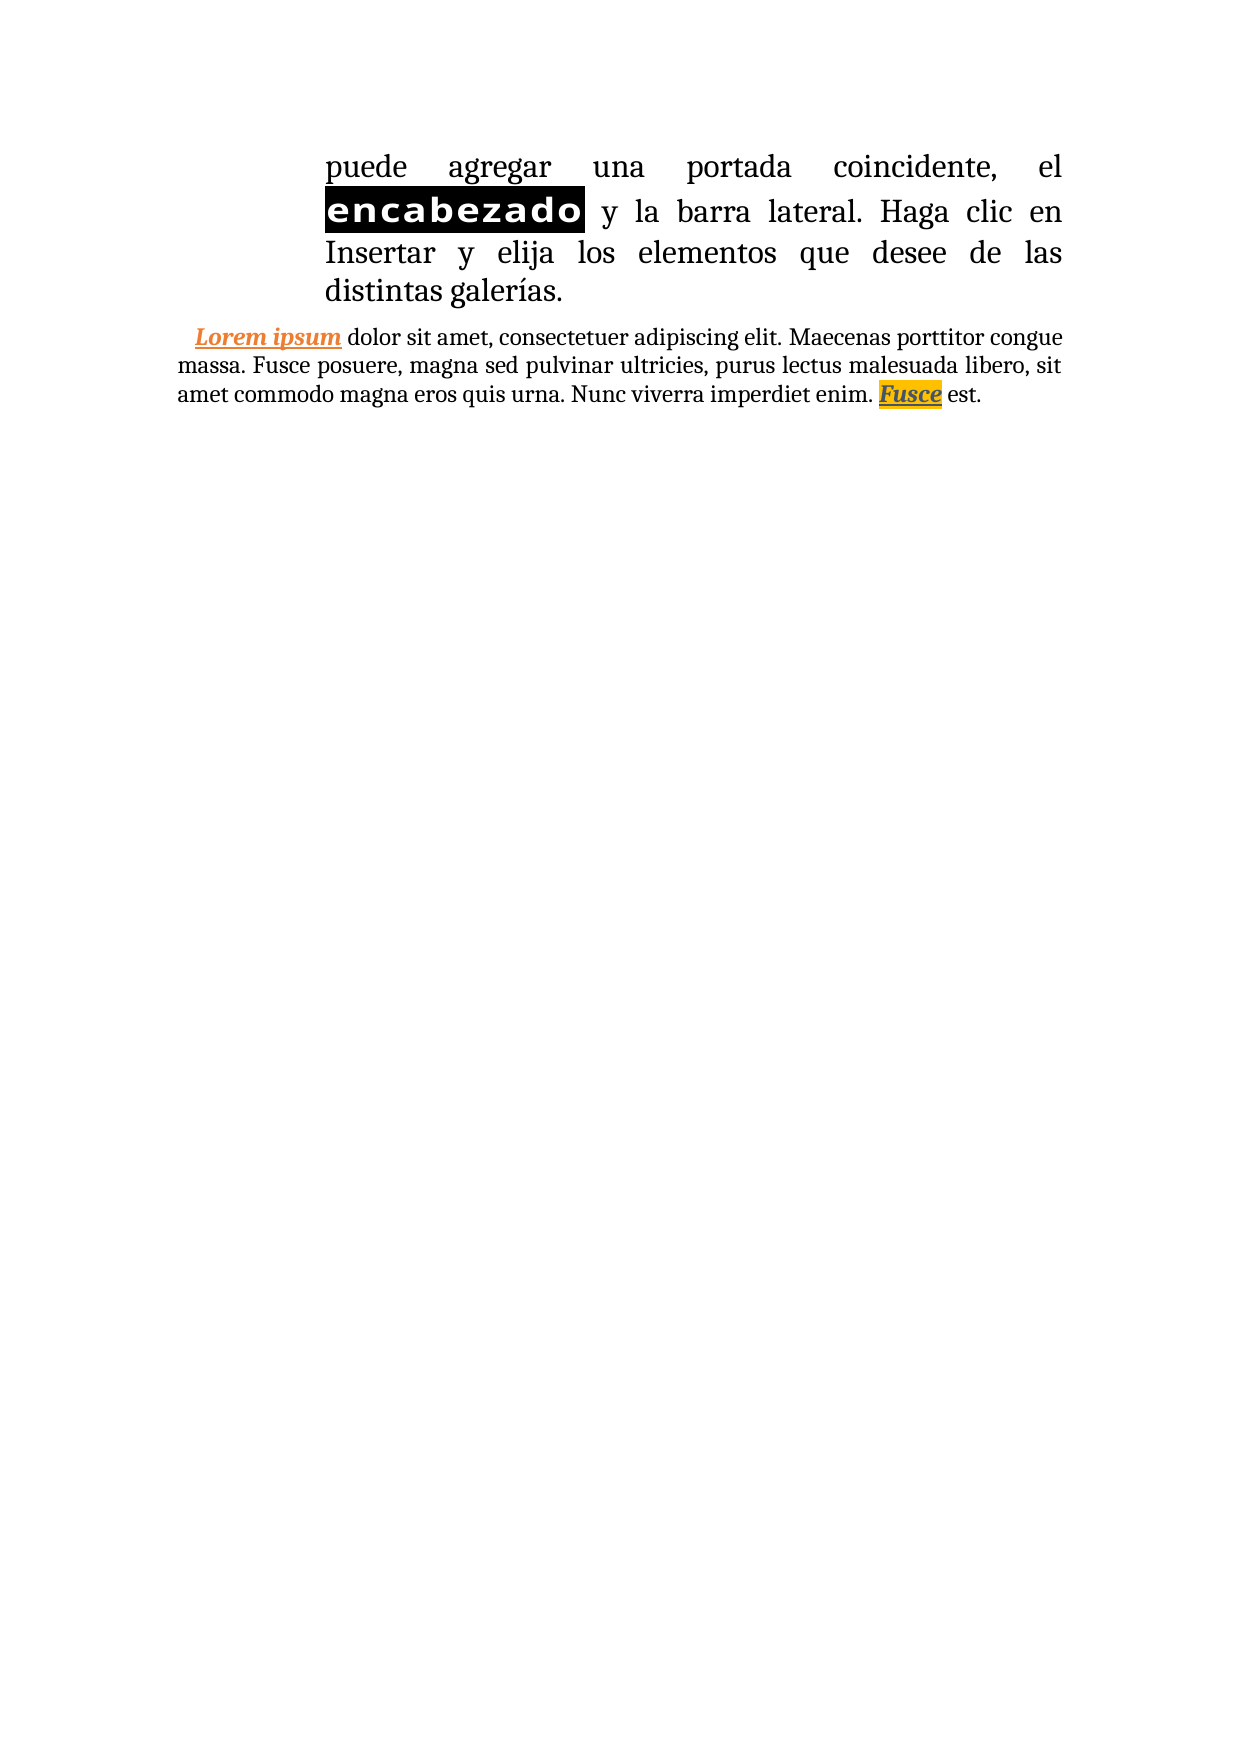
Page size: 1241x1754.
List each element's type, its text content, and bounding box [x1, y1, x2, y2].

text Lorem ipsum dolor sit amet, consectetuer adipiscing elit. Maecenas porttitor congue massa. Fusce posuere, magna sed pulvinar ultricies, purus lectus malesuada libero, sit amet commodo magna eros quis urna. Nunc viverra imperdiet enim. Fusce est. [177, 323, 1063, 409]
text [177, 148, 1063, 310]
